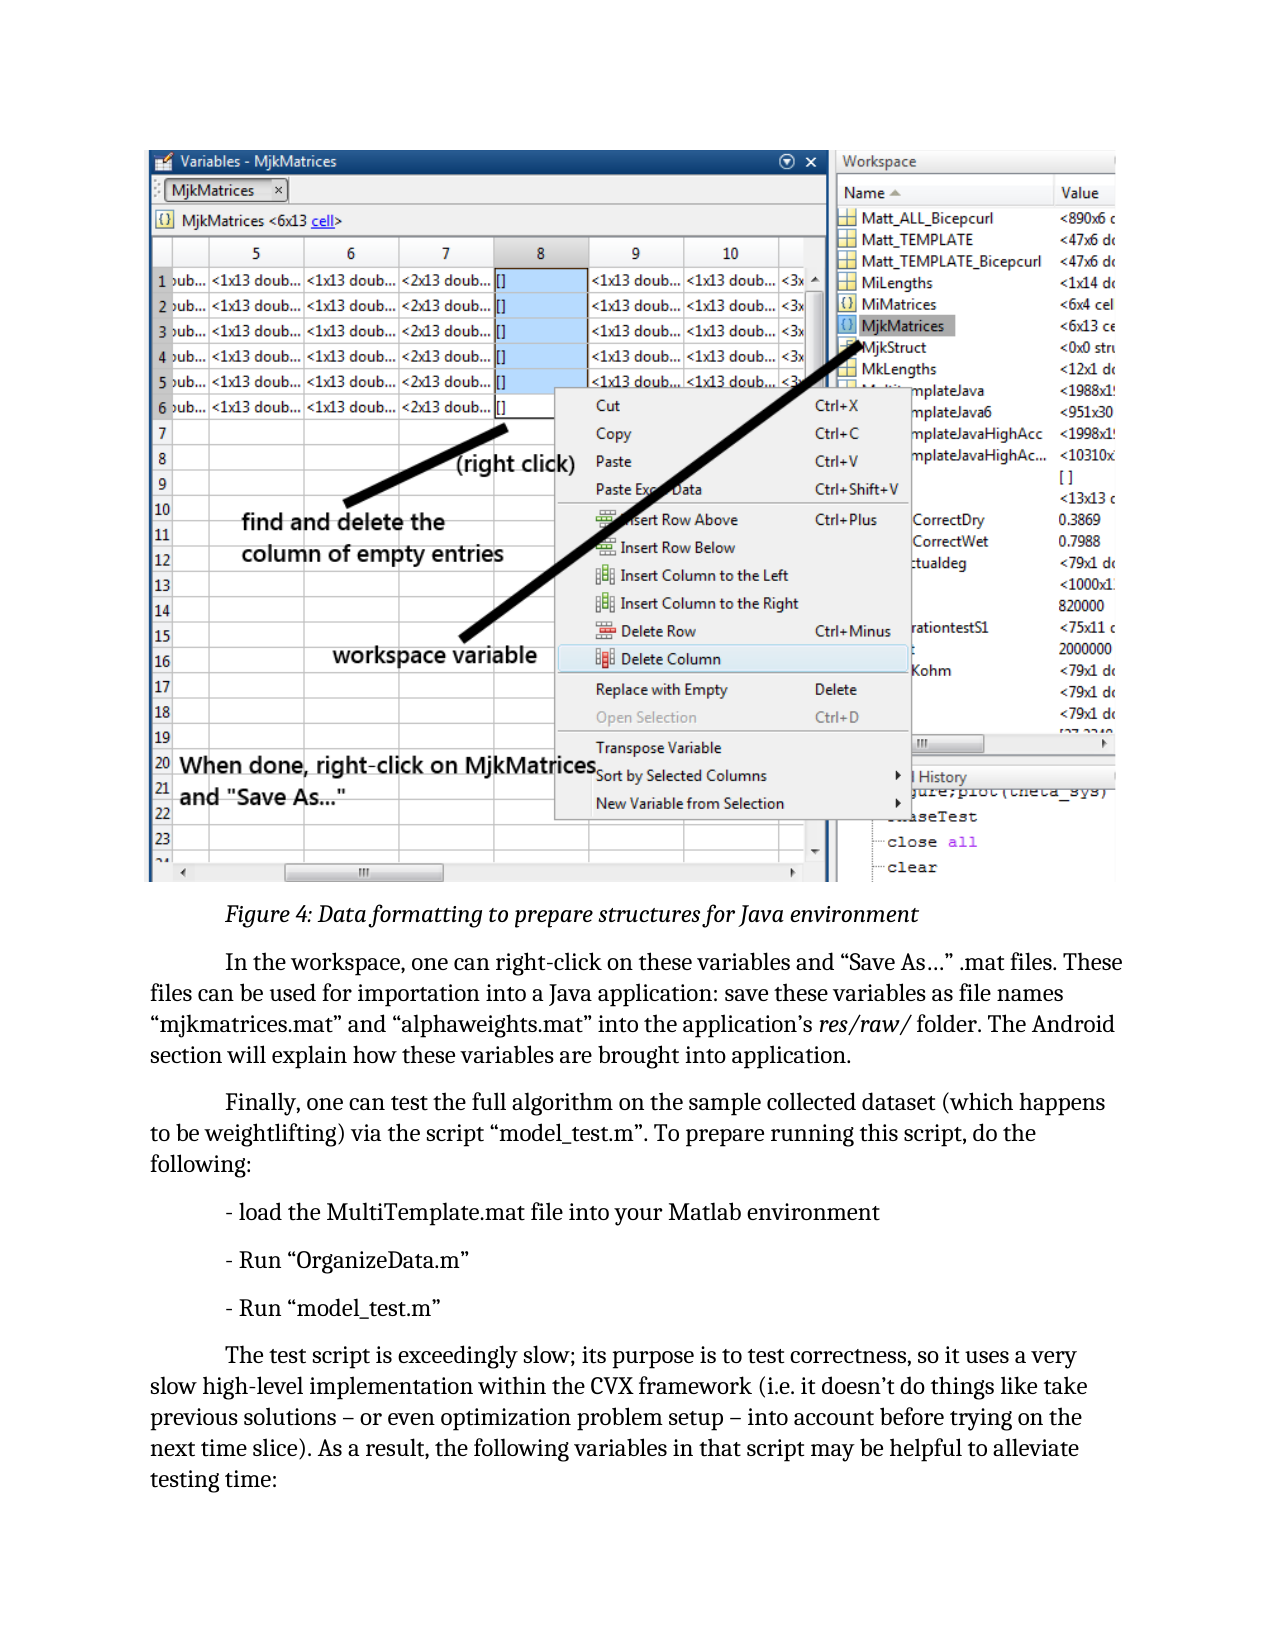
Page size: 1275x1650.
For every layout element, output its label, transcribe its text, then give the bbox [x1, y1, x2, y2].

text The test script is exceedingly slow; its purpose is to test correctness, so it uses a very slow high-level implementation within the CVX framework (i.e. it doesn’t do things like take previous solutions – or even optimization problem setup – into account before trying on the next time slice). As a result, the following variables in that script may be helpful to alleviate testing time: [150, 1341, 1125, 1494]
picture [144, 150, 1116, 881]
text - Run “OrganizeData.m” [150, 1246, 1125, 1274]
text - Run “model_test.m” [150, 1293, 1125, 1322]
text In the workspace, one can right-click on these variables and “Save As…” .mat files. These files can be used for importation into a Java application: save these variables as file names “mjkmatrices.mat” and “alphaweights.mat” into the application’s res/raw/ folder. The Android section will explain how these variables are brought into application. [150, 947, 1125, 1069]
text - load the MultiTemplate.mat file into your Matlab environment [150, 1198, 1125, 1227]
text Finally, one can test the full algorithm on the sample collected dataset (which happens to be weightlifting) via the script “model_test.m”. To prepare running this script, do the following: [150, 1088, 1125, 1179]
